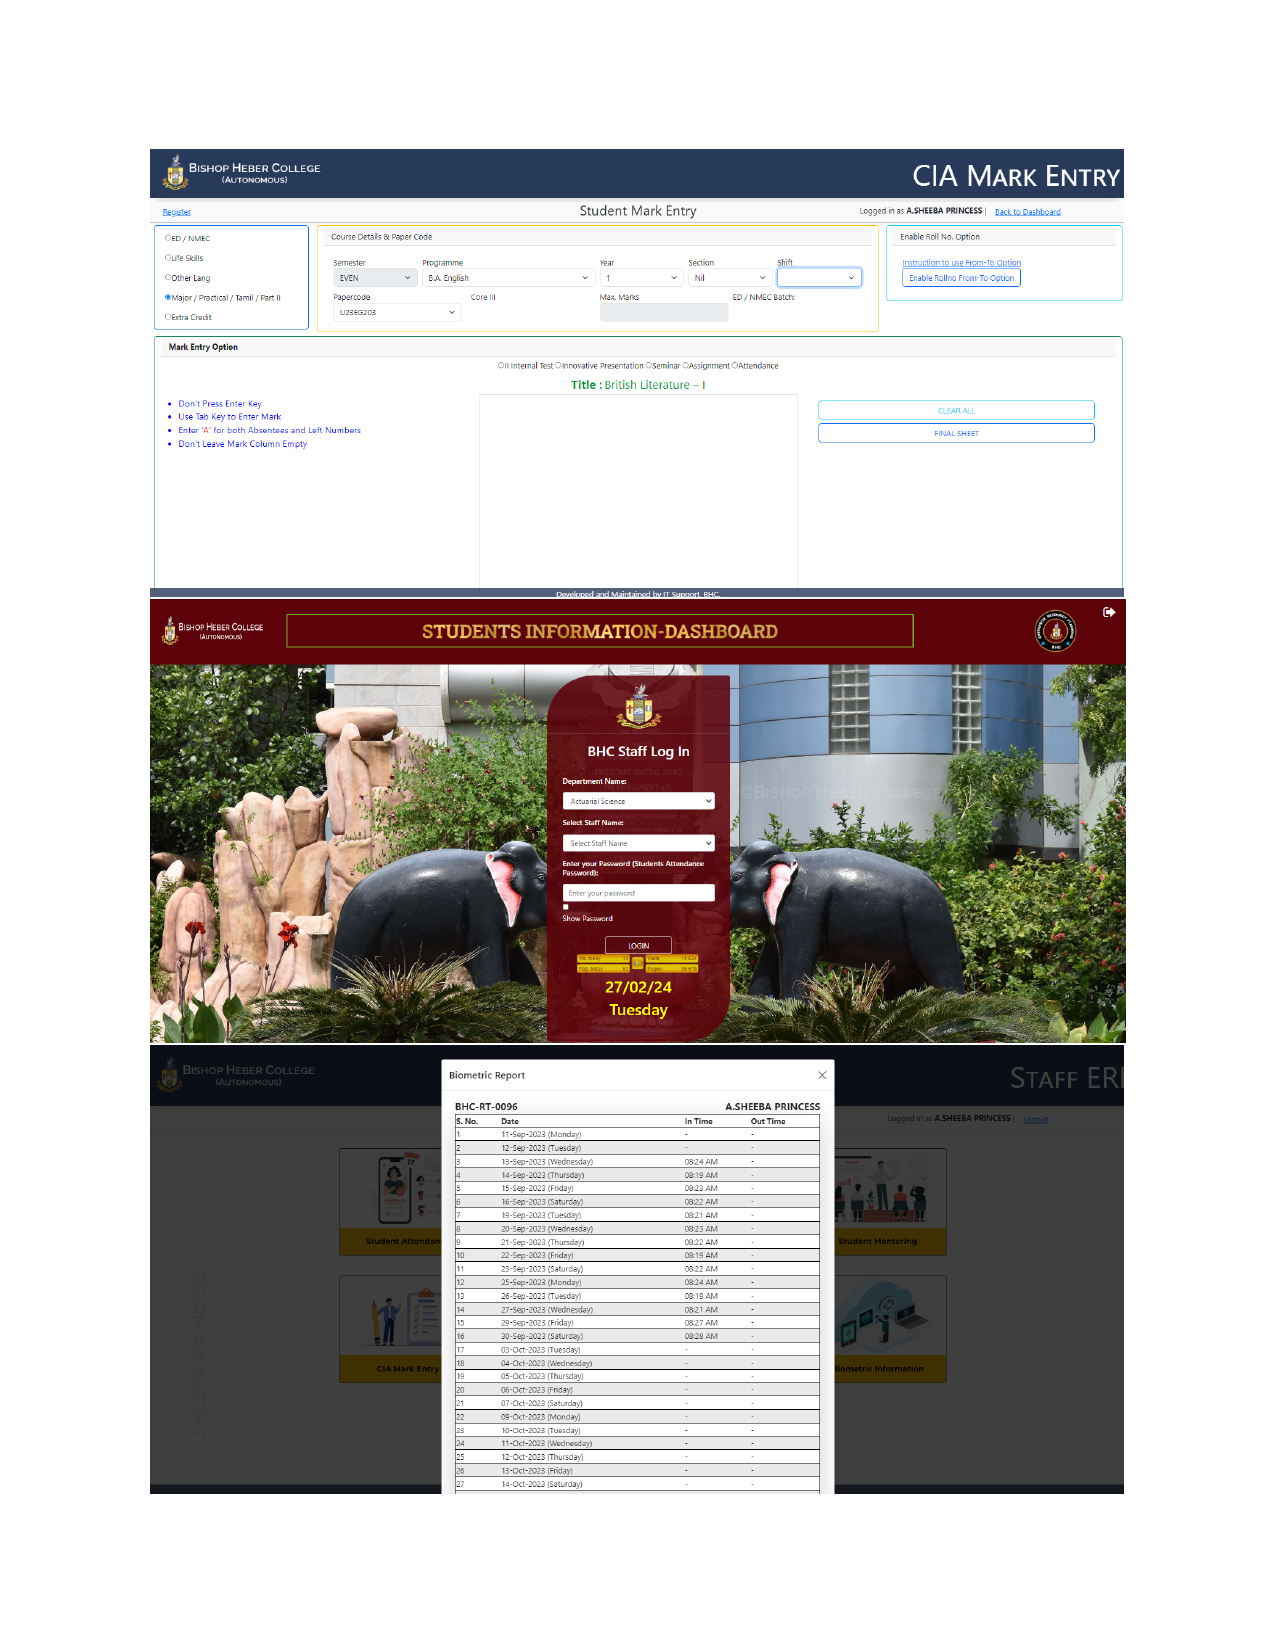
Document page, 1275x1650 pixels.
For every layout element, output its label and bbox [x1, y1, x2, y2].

picture [150, 599, 1126, 1043]
picture [150, 1045, 1124, 1494]
picture [150, 149, 1124, 597]
